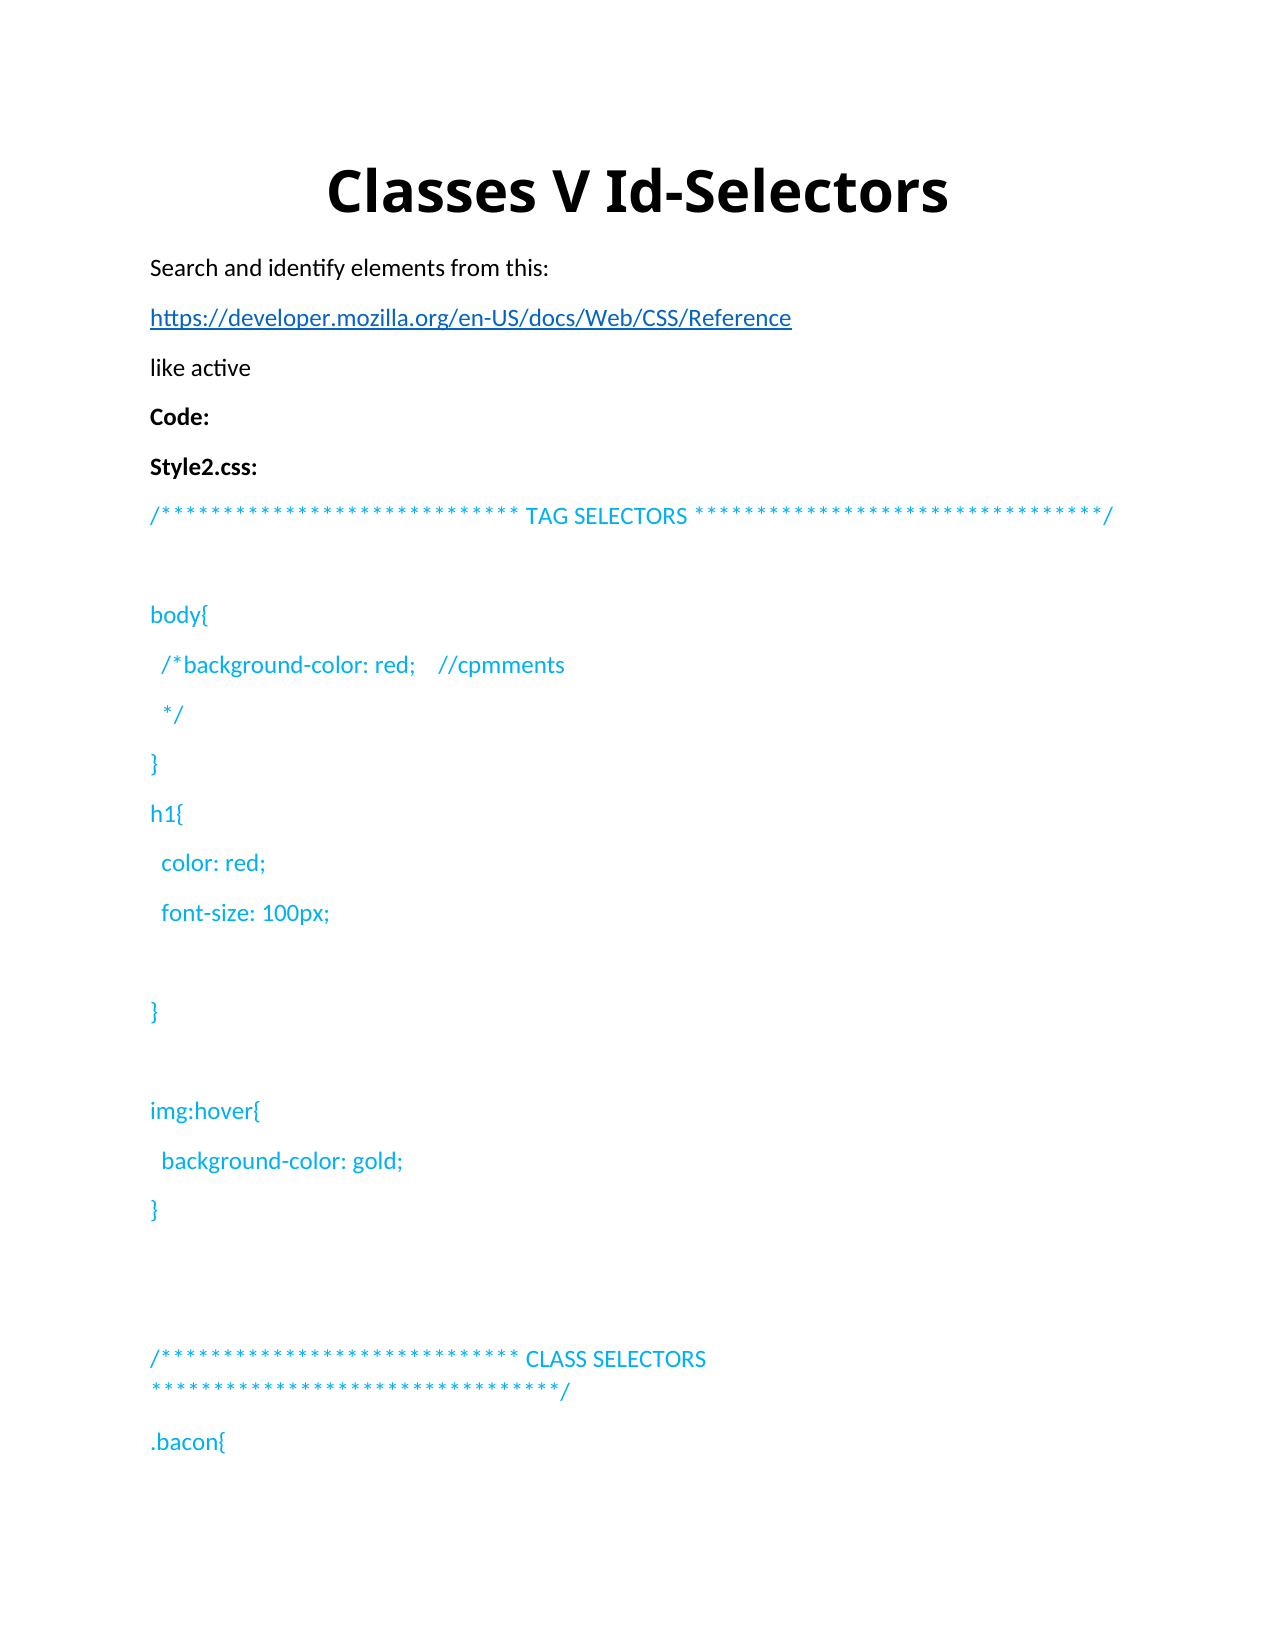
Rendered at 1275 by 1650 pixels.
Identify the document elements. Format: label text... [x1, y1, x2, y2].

text /*background-color: red; //cpmments [150, 649, 1125, 680]
text img:hover{ [150, 1095, 1125, 1126]
text font-size: 100px; [150, 897, 1125, 928]
text .bacon{ [150, 1426, 1125, 1456]
text /***************************** CLASS SELECTORS *********************************/ [150, 1343, 1125, 1407]
text body{ [150, 599, 1125, 630]
text } [150, 996, 1125, 1027]
text Search and identify elements from this: [150, 252, 1125, 283]
text like active [150, 352, 1125, 382]
text */ [150, 699, 1125, 729]
text } [150, 748, 1125, 779]
text Code: [150, 401, 1125, 432]
text https://developer.mozilla.org/en-US/docs/Web/CSS/Reference [150, 302, 1125, 333]
text Classes V Id-Selectors [150, 150, 1125, 229]
text color: red; [150, 847, 1125, 878]
text Style2.css: [150, 451, 1125, 481]
text /***************************** TAG SELECTORS *********************************/ [150, 500, 1125, 531]
text } [150, 1194, 1125, 1225]
text background-color: gold; [150, 1145, 1125, 1176]
text h1{ [150, 798, 1125, 828]
